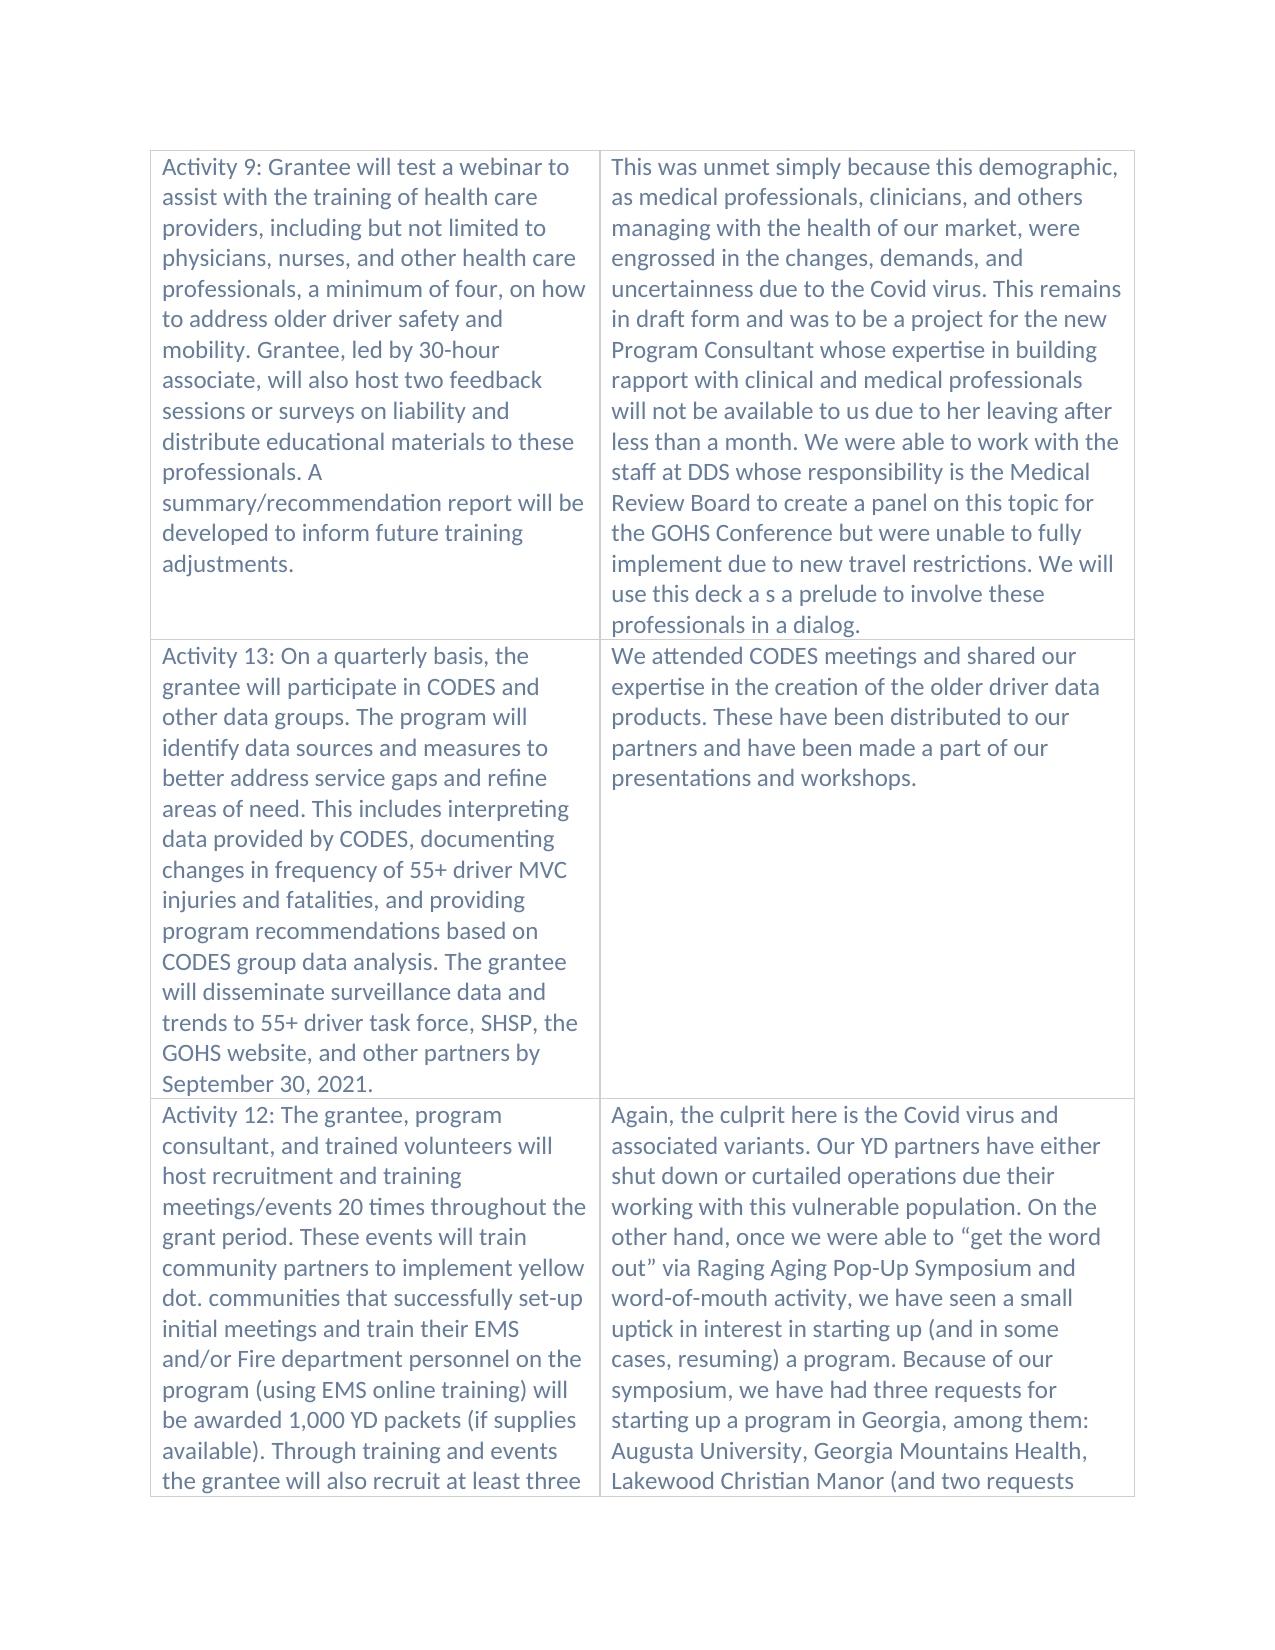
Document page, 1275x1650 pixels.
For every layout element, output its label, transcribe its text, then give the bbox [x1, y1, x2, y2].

table_cell Activity 13: On a quarterly basis, the grantee will participate in CODES and other data groups. The program will identify data sources and measures to better address service gaps and refine areas of need. This includes interpreting data provided by CODES, documenting changes in frequency of 55+ driver MVC injuries and fatalities, and providing program recommendations based on CODES group data analysis. The grantee will disseminate surveillance data and trends to 55+ driver task force, SHSP, the GOHS website, and other partners by September 30, 2021. [151, 640, 599, 1098]
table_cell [601, 1099, 1134, 1496]
table_cell This was unmet simply because this demographic, as medical professionals, clinicians, and others managing with the health of our market, were engrossed in the changes, demands, and uncertainness due to the Covid virus. This remains in draft form and was to be a project for the new Program Consultant whose expertise in building rapport with clinical and medical professionals will not be available to us due to her leaving after less than a month. We were able to work with the staff at DDS whose responsibility is the Medical Review Board to create a panel on this topic for the GOHS Conference but were unable to fully implement due to new travel restrictions. We will use this deck a s a prelude to involve these professionals in a dialog. [601, 151, 1134, 639]
table_cell Activity 9: Grantee will test a webinar to assist with the training of health care providers, including but not limited to physicians, nurses, and other health care professionals, a minimum of four, on how to address older driver safety and mobility. Grantee, led by 30-hour associate, will also host two feedback sessions or surveys on liability and distribute educational materials to these professionals. A summary/recommendation report will be developed to inform future training adjustments. [151, 151, 599, 639]
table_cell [151, 1099, 599, 1496]
table_cell We attended CODES meetings and shared our expertise in the creation of the older driver data products. These have been distributed to our partners and have been made a part of our presentations and workshops. [601, 640, 1134, 1098]
